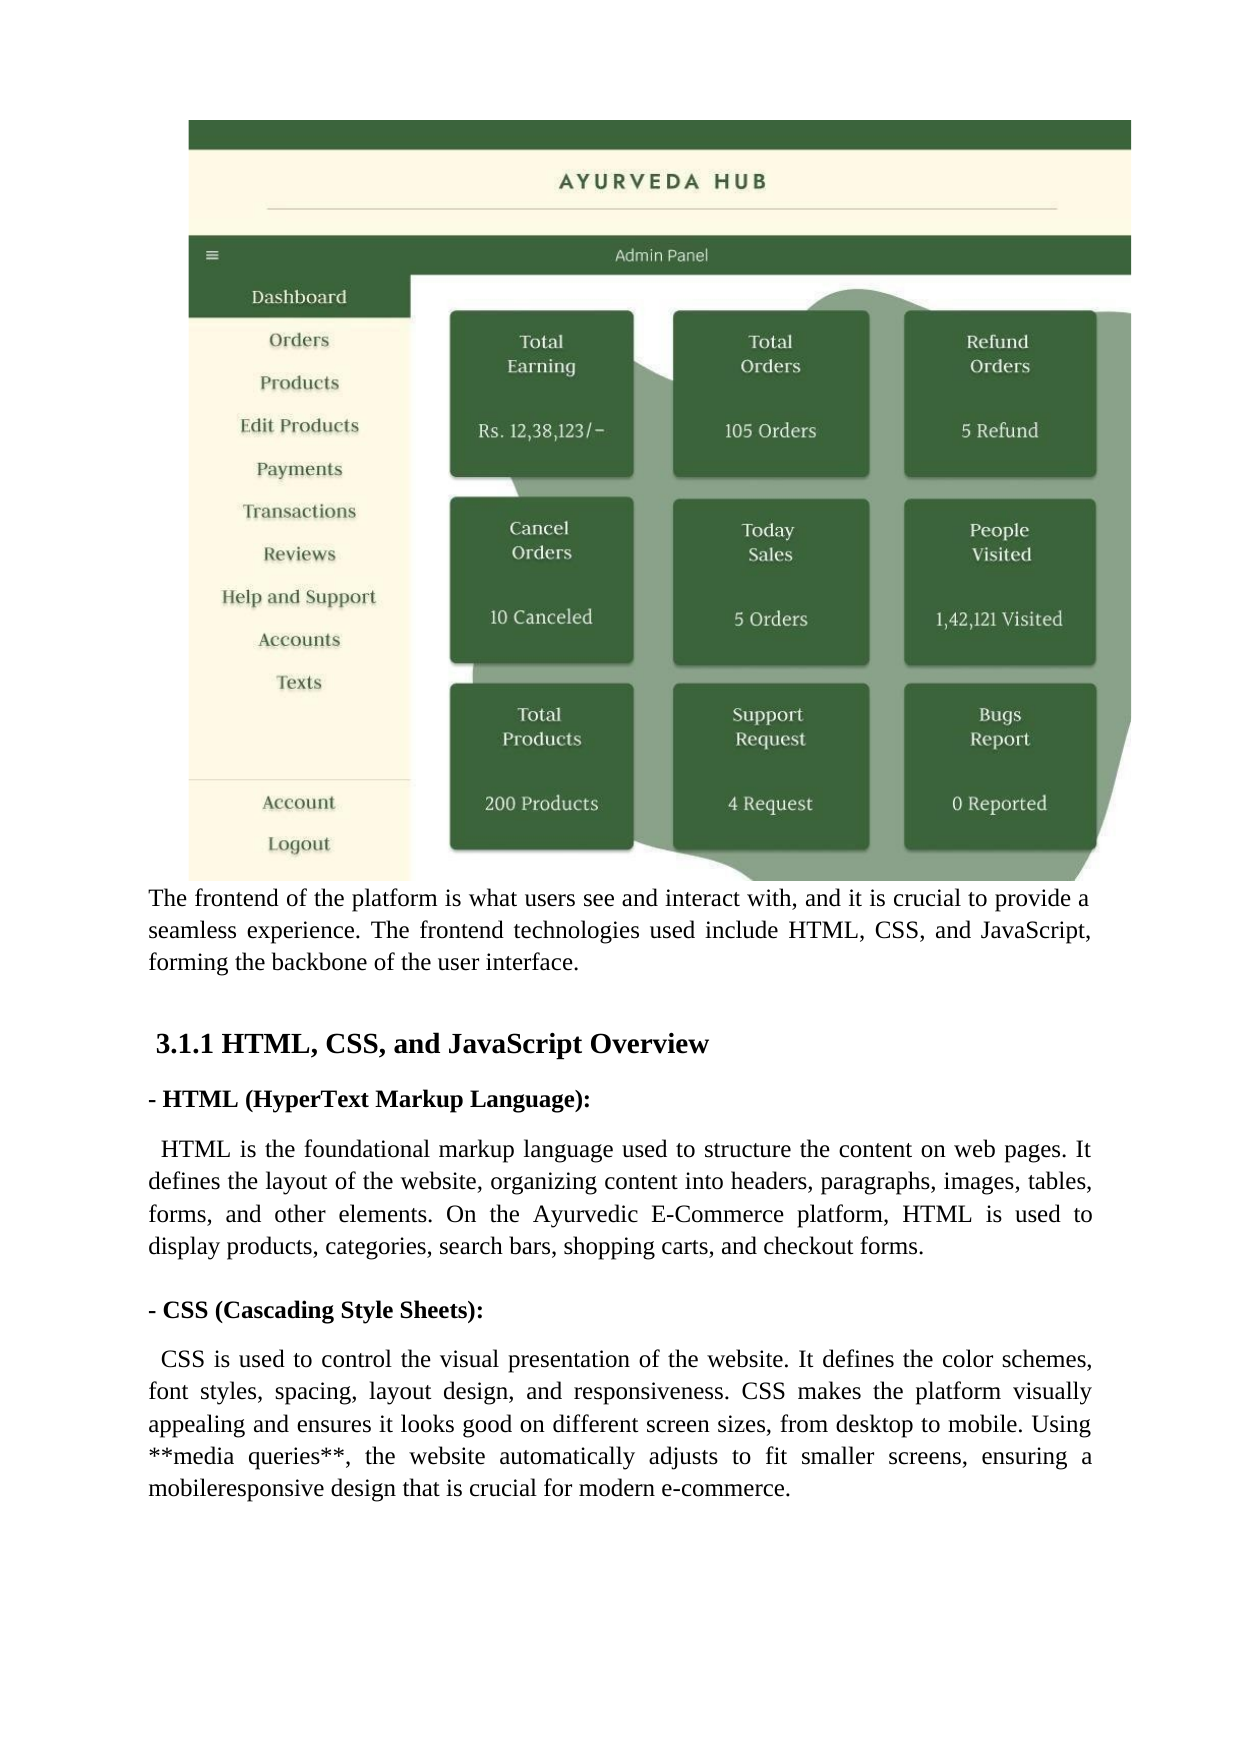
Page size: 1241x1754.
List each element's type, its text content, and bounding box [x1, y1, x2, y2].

list HTML (HyperText Markup Language): [148, 1084, 1234, 1113]
text The frontend of the platform is what users see and interact with, and it is crucial to provide a seamless experience. The frontend technologies used include HTML, CSS, and JavaScript, forming the backbone of the user interface. [148, 883, 1092, 976]
picture [188, 120, 1132, 881]
text HTML is the foundational markup language used to structure the content on web pages. It defines the layout of the website, organizing content into headers, paragraphs, images, tables, forms, and other elements. On the Ayurvedic E-Commerce platform, HTML is used to display products, categories, search bars, shopping carts, and checkout forms. [148, 1134, 1093, 1260]
text CSS is used to control the visual presentation of the website. It defines the color schemes, font styles, spacing, layout design, and responsiveness. CSS makes the platform visually appealing and ensures it looks good on different screen sizes, from desktop to mobile. Using **media queries**, the website automatically adjusts to fit smaller screens, ensuring a mobileresponsive design that is crucial for modern e-commerce. [148, 1344, 1093, 1502]
list CSS (Cascading Style Sheets): [148, 1295, 1234, 1323]
subtitle HTML, CSS, and JavaScript Overview [156, 1026, 1234, 1060]
